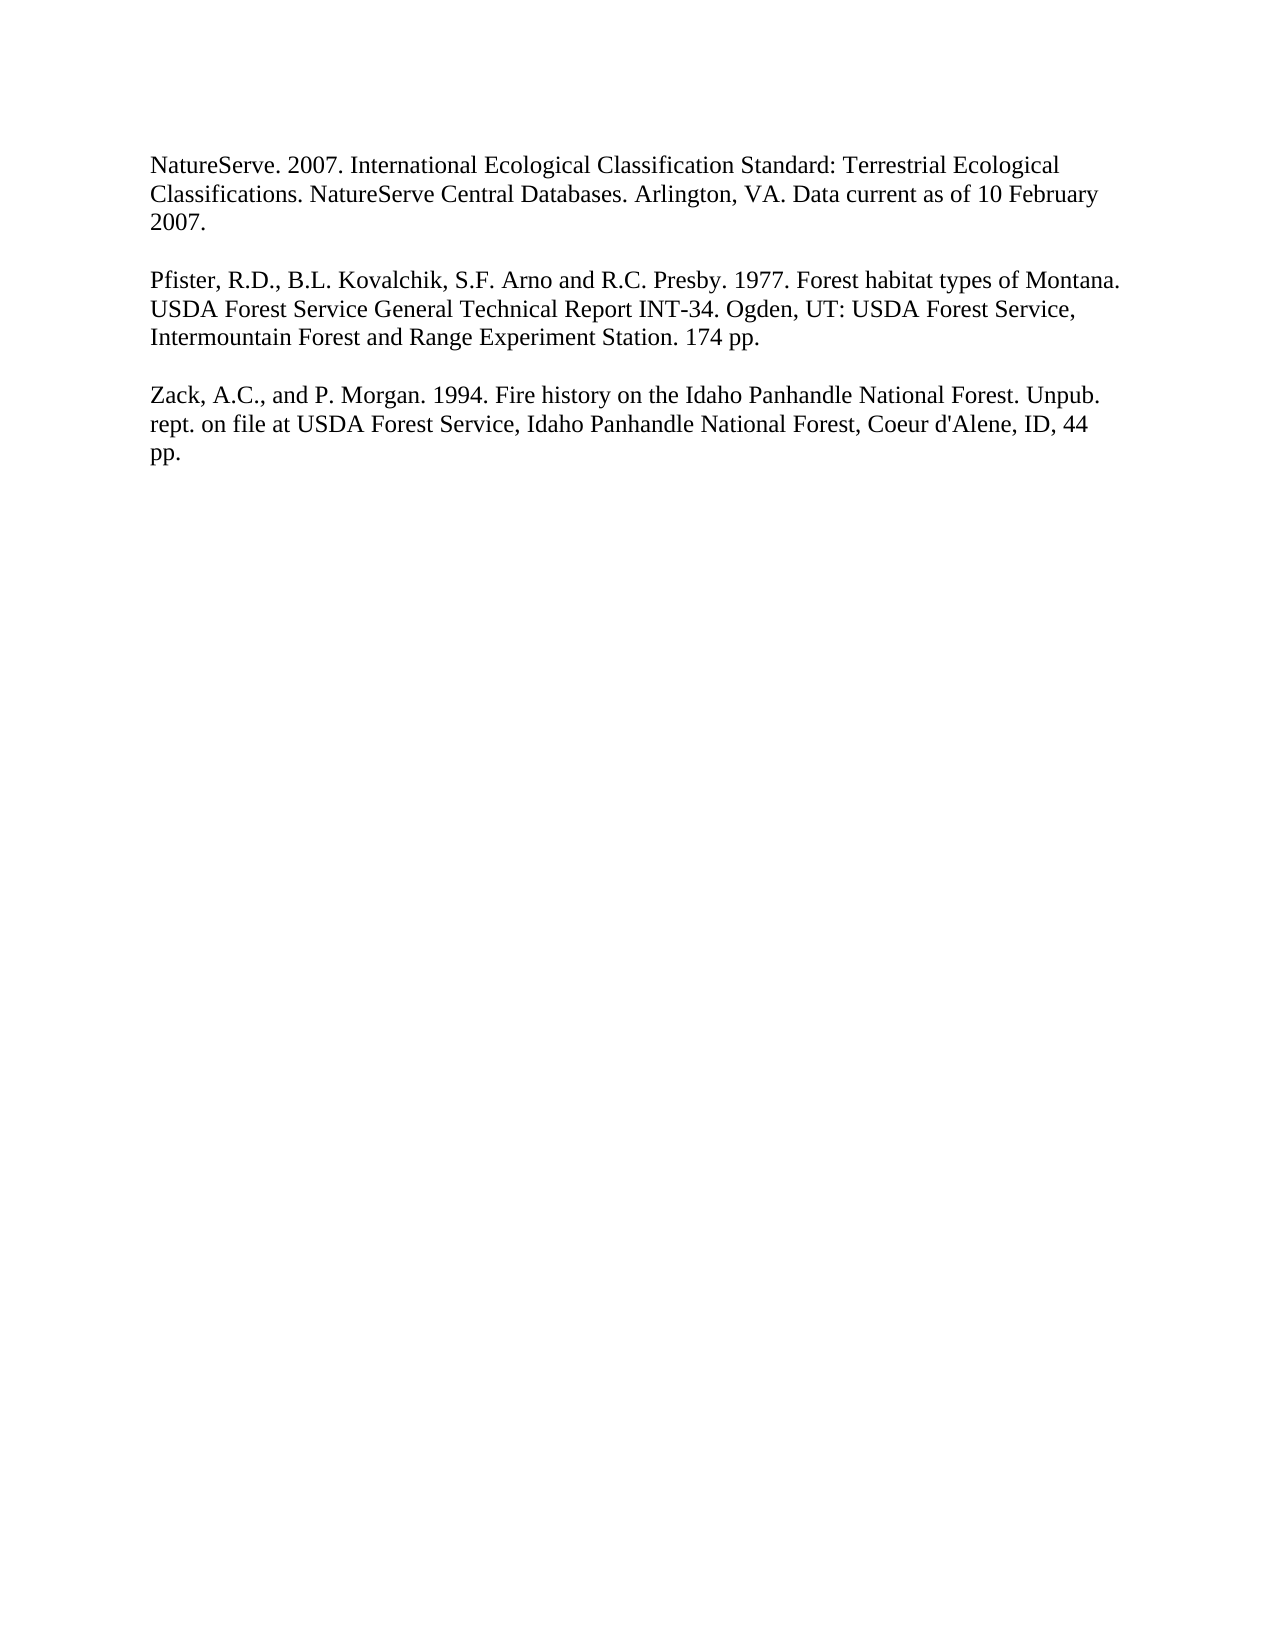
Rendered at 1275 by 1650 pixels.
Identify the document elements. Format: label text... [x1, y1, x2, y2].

text NatureServe. 2007. International Ecological Classification Standard: Terrestrial Ecological Classifications. NatureServe Central Databases. Arlington, VA. Data current as of 10 February 2007. [150, 150, 1125, 236]
text Pfister, R.D., B.L. Kovalchik, S.F. Arno and R.C. Presby. 1977. Forest habitat types of Montana. USDA Forest Service General Technical Report INT-34. Ogden, UT: USDA Forest Service, Intermountain Forest and Range Experiment Station. 174 pp. [150, 265, 1125, 351]
text Zack, A.C., and P. Morgan. 1994. Fire history on the Idaho Panhandle National Forest. Unpub. rept. on file at USDA Forest Service, Idaho Panhandle National Forest, Coeur d'Alene, ID, 44 pp. [150, 380, 1125, 466]
